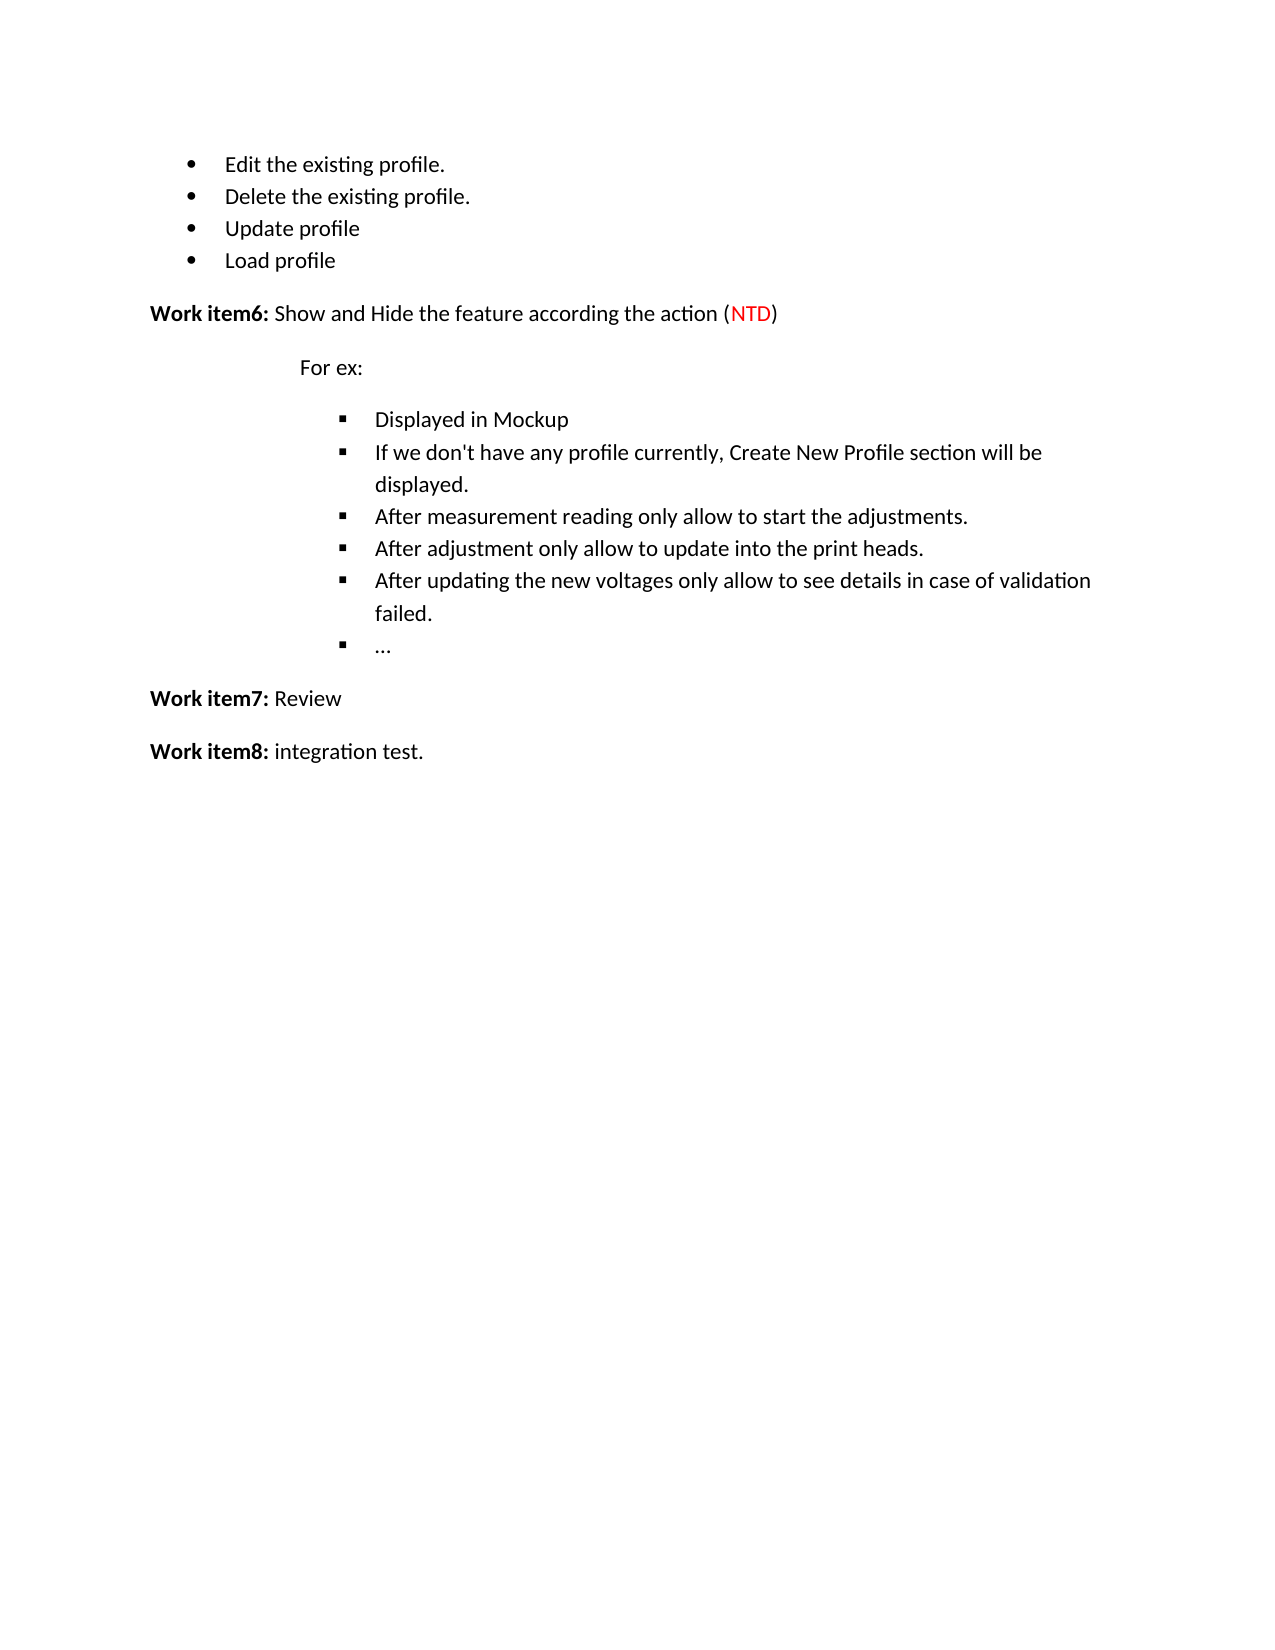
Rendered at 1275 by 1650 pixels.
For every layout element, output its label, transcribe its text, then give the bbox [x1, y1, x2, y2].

text Work item8: integration test. [150, 737, 1125, 765]
list … [337, 631, 1125, 659]
list If we don't have any profile currently, Create New Profile section will be displayed. [337, 438, 1125, 498]
list After adjustment only allow to update into the print heads. [337, 534, 1125, 562]
list After measurement reading only allow to start the adjustments. [337, 502, 1125, 530]
list Delete the existing profile. [187, 182, 1125, 210]
list After updating the new voltages only allow to see details in case of validation failed. [337, 567, 1125, 627]
text For ex: [225, 353, 1125, 381]
text Work item6: Show and Hide the feature according the action (NTD) [150, 299, 1125, 328]
list Load profile [187, 247, 1125, 274]
list Edit the existing profile. [187, 150, 1125, 178]
list Update profile [187, 214, 1125, 242]
text Work item7: Review [150, 684, 1125, 712]
list Displayed in Mockup [337, 406, 1125, 434]
